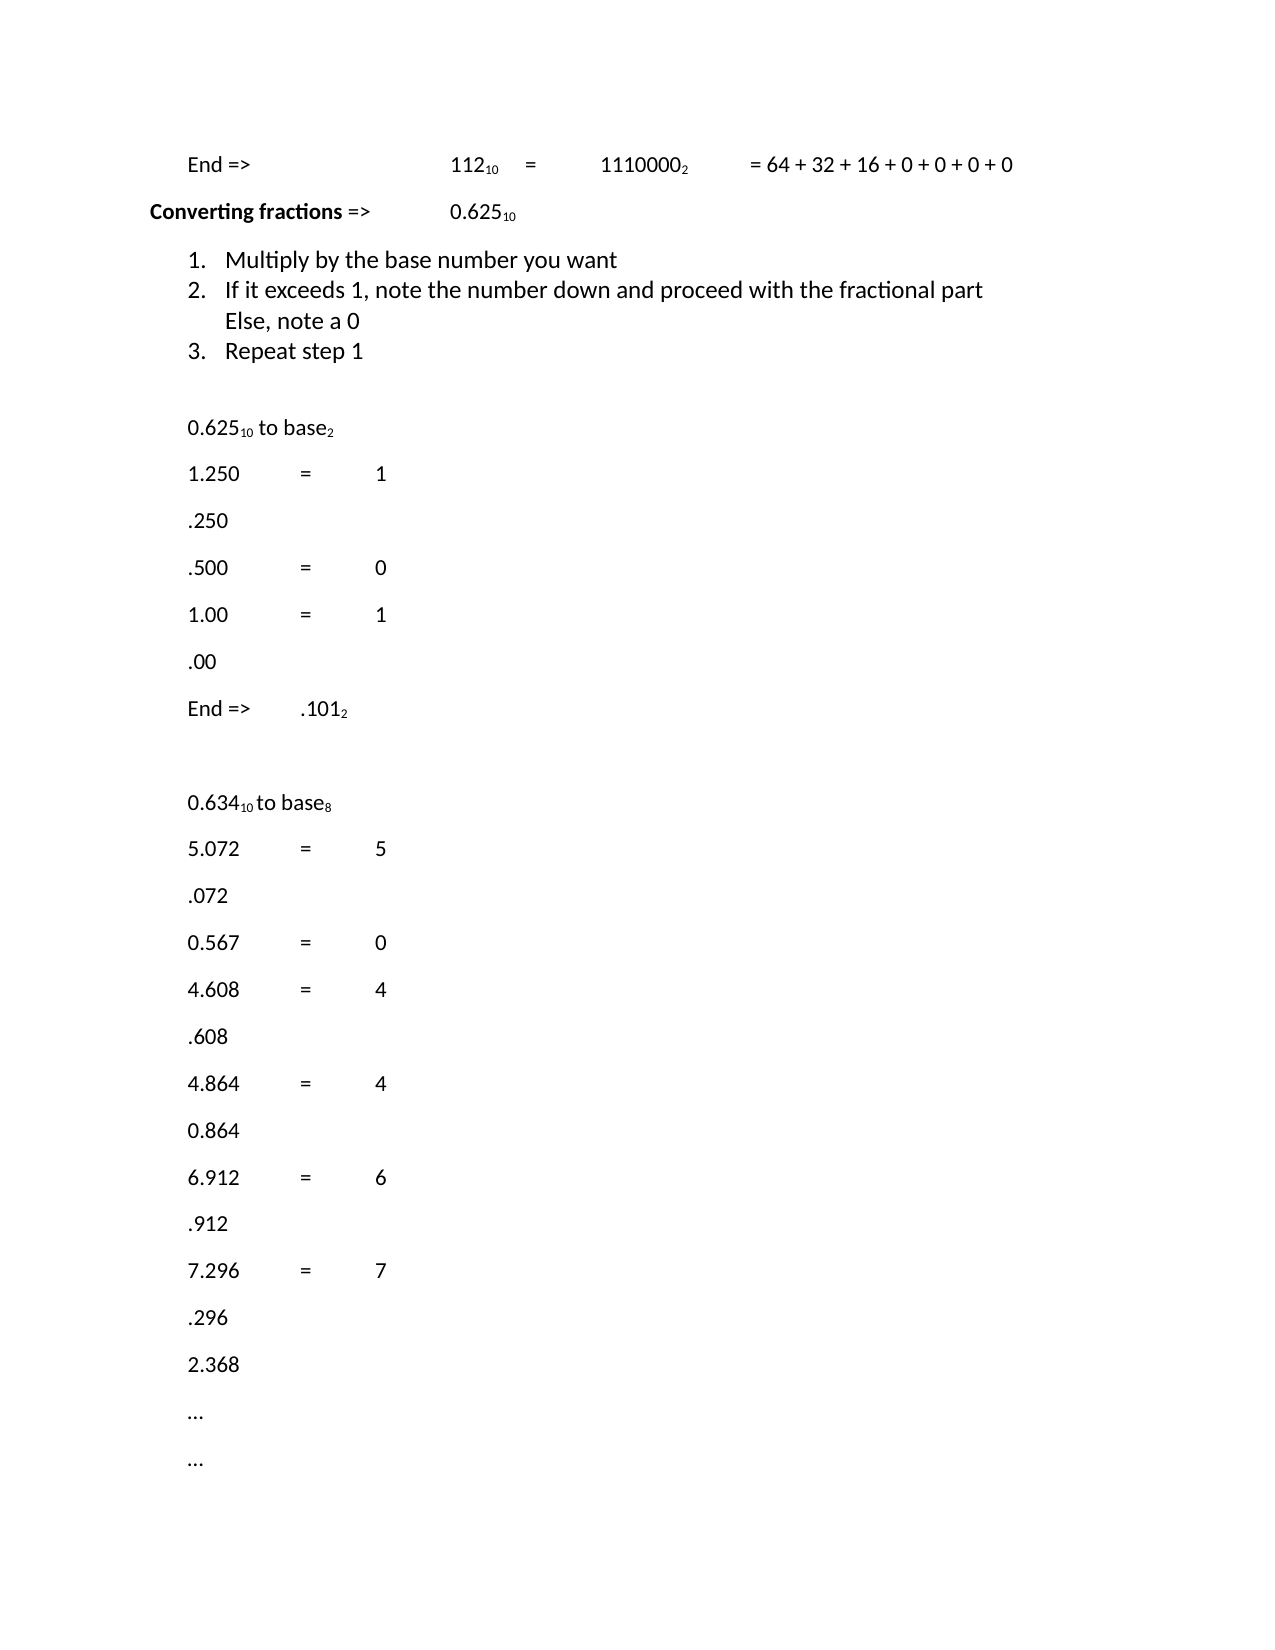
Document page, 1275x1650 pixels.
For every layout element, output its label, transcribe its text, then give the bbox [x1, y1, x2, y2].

list Repeat step 1 [187, 335, 1125, 366]
text Converting fractions => 0.62510 [150, 197, 1125, 225]
text 0.567 = 0 [187, 928, 1125, 956]
text .072 [187, 881, 1125, 909]
text 1.250 = 1 [187, 459, 1125, 488]
text .500 = 0 [187, 553, 1125, 581]
text .250 [187, 506, 1125, 534]
text End => .1012 [187, 694, 1125, 722]
text .296 [187, 1303, 1125, 1331]
text .912 [187, 1209, 1125, 1238]
text .608 [187, 1022, 1125, 1050]
text … [187, 1397, 1125, 1425]
text 2.368 [187, 1350, 1125, 1378]
text 1.00 = 1 [187, 600, 1125, 628]
text End => 11210 = 11100002 = 64 + 32 + 16 + 0 + 0 + 0 + 0 [187, 150, 1125, 178]
text 7.296 = 7 [187, 1256, 1125, 1284]
text 0.62510 to base2 [187, 413, 1125, 441]
text … [187, 1444, 1125, 1472]
text 4.608 = 4 [187, 975, 1125, 1003]
text 0.63410 to base8 [187, 788, 1125, 816]
text 0.864 [187, 1116, 1125, 1144]
text 6.912 = 6 [187, 1163, 1125, 1191]
text 4.864 = 4 [187, 1069, 1125, 1097]
list Multiply by the base number you want [187, 244, 1125, 274]
text .00 [187, 647, 1125, 675]
text 5.072 = 5 [187, 834, 1125, 863]
list If it exceeds 1, note the number down and proceed with the fractional part Else, note a 0 [187, 274, 1125, 335]
